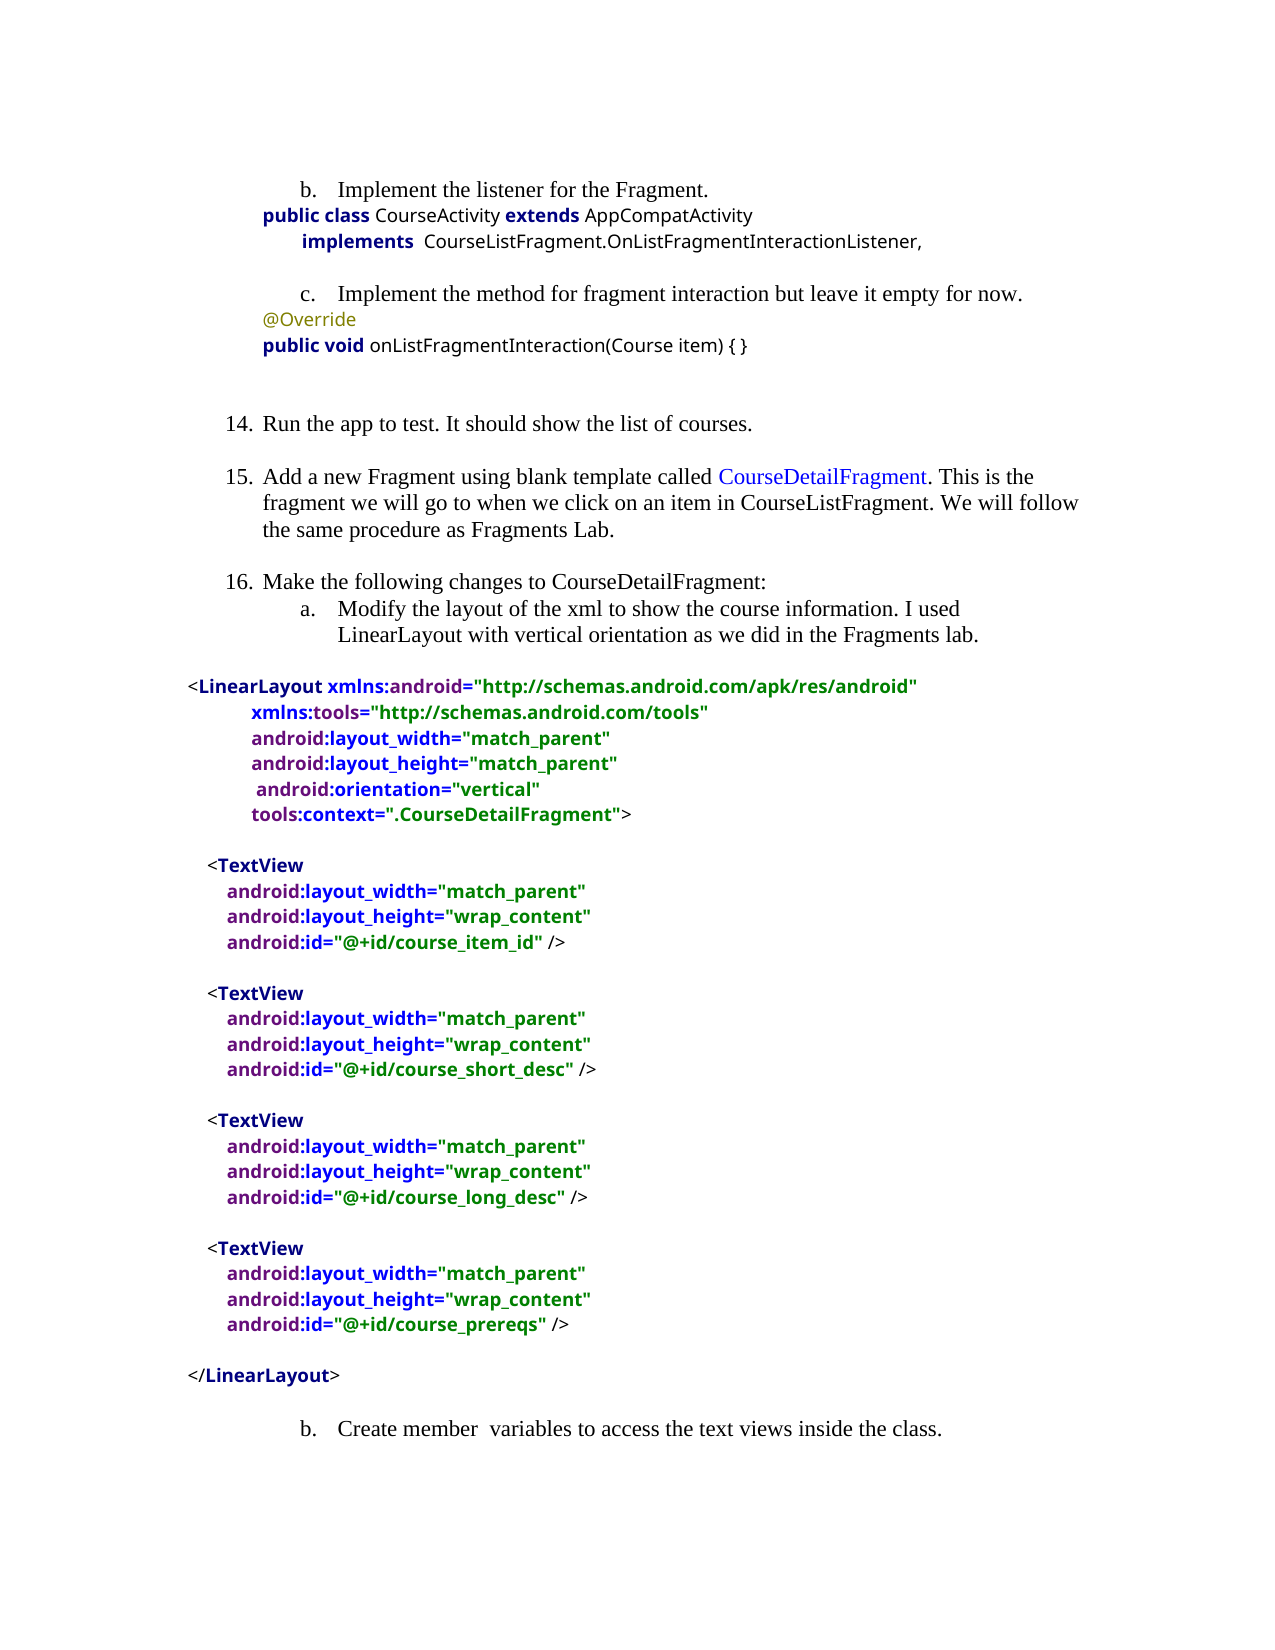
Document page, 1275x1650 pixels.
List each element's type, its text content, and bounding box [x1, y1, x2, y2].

text <LinearLayout xmlns:android="http://schemas.android.com/apk/res/android" xmlns:tools="http://schemas.android.com/tools" android:layout_width="match_parent" android:layout_height="match_parent" android:orientation="vertical" tools:context=".CourseDetailFragment"> <TextView android:layout_width="match_parent" android:layout_height="wrap_content" android:id="@+id/course_item_id" /> <TextView android:layout_width="match_parent" android:layout_height="wrap_content" android:id="@+id/course_short_desc" /> <TextView android:layout_width="match_parent" android:layout_height="wrap_content" android:id="@+id/course_long_desc" /> <TextView android:layout_width="match_parent" android:layout_height="wrap_content" android:id="@+id/course_prereqs" /> </LinearLayout> [187, 674, 1087, 1388]
list Implement the method for fragment interaction but leave it empty for now. [300, 280, 1087, 306]
list @Override public void onListFragmentInteraction(Course item) { } [262, 306, 1087, 357]
list Make the following changes to CourseDetailFragment: [225, 568, 1087, 595]
list Add a new Fragment using blank template called CourseDetailFragment. This is the fragment we will go to when we click on an item in CourseListFragment. We will follow the same procedure as Fragments Lab. [225, 463, 1087, 542]
list Run the app to test. It should show the list of courses. [225, 410, 1087, 437]
list Implement the listener for the Fragment. [300, 176, 1087, 203]
list Modify the layout of the xml to show the course information. I used LinearLayout with vertical orientation as we did in the Fragments lab. [300, 595, 1087, 647]
list Create member variables to access the text views inside the class. [300, 1415, 1087, 1441]
list public class CourseActivity extends AppCompatActivity implements CourseListFragment.OnListFragmentInteractionListener, [262, 203, 1087, 254]
